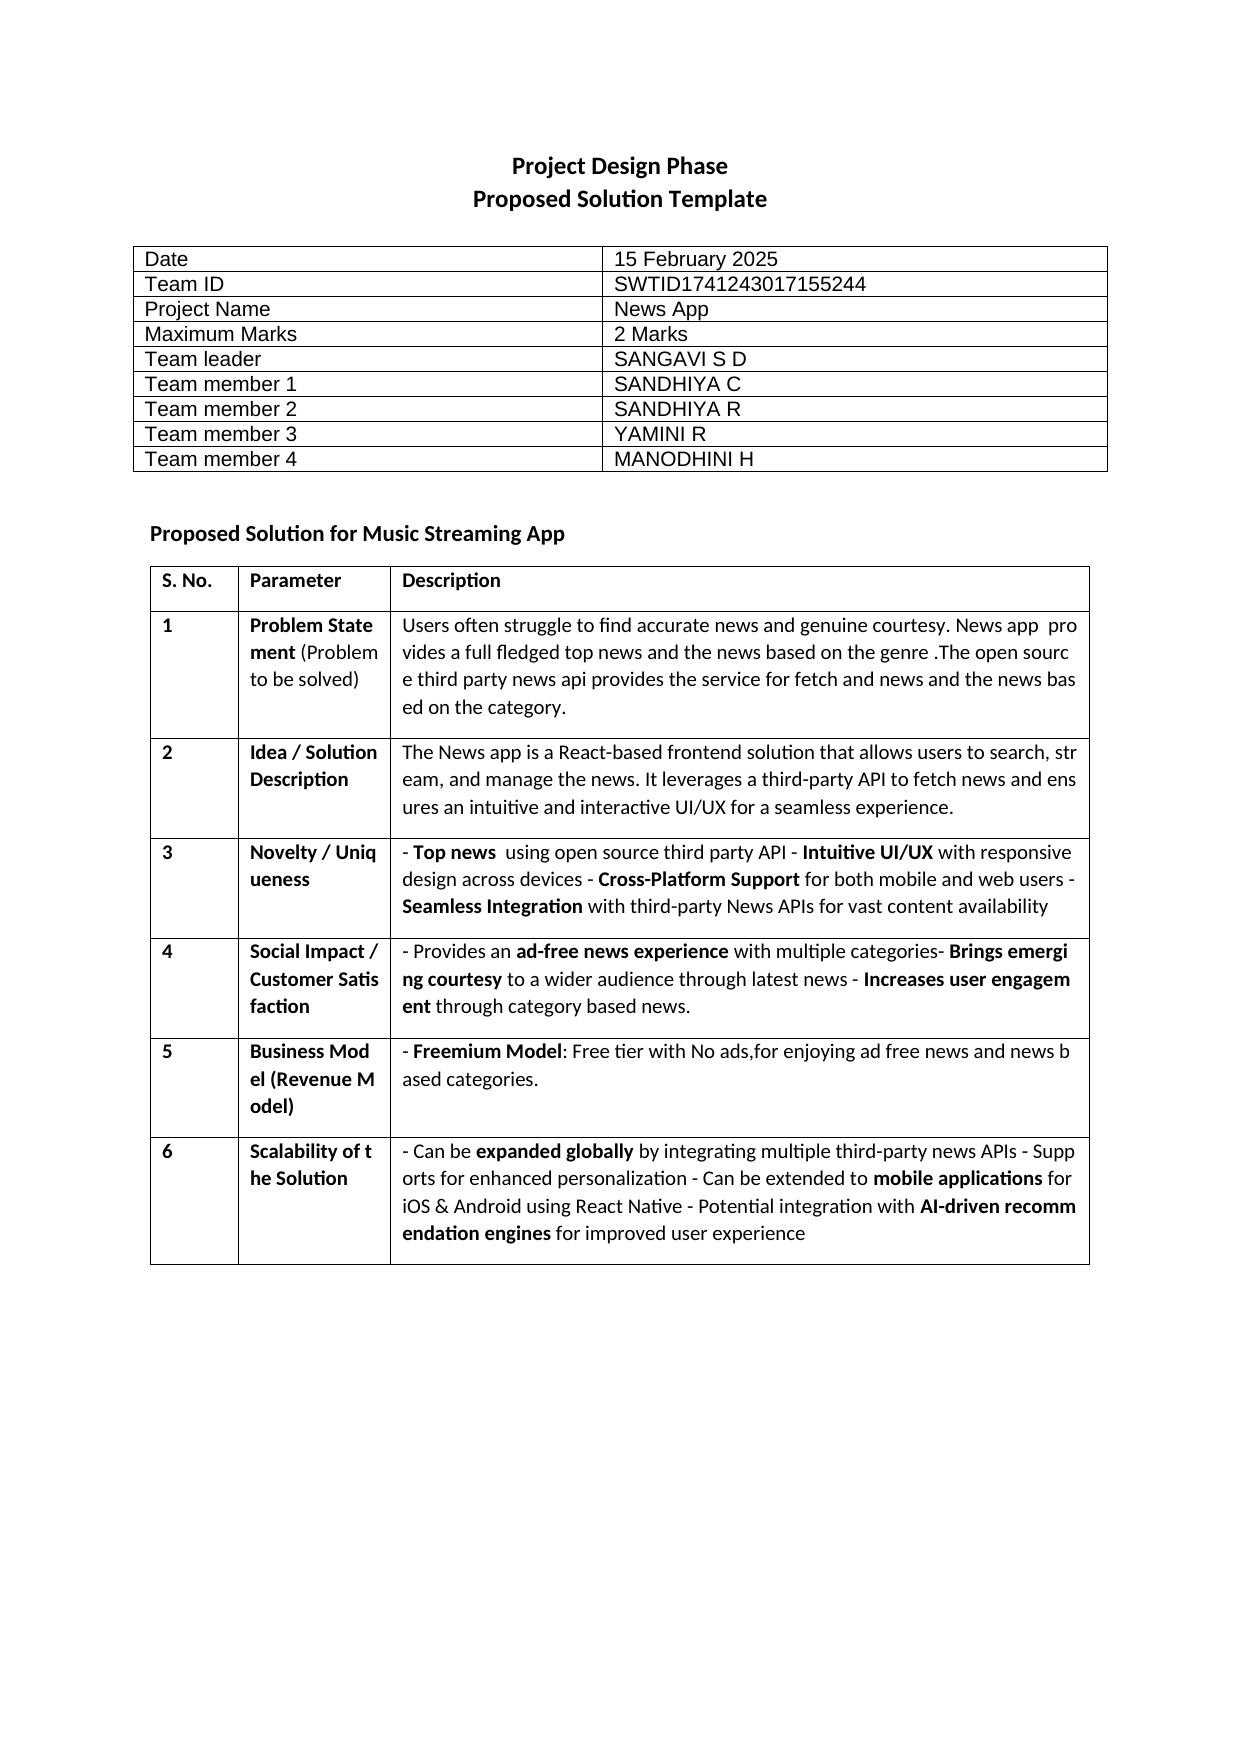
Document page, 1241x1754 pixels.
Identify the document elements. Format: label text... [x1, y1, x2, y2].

table_cell - Freemium Model: Free tier with No ads,for enjoying ad free news and news based categories. [391, 1039, 1089, 1137]
table_header 15 February 2025 [603, 247, 1107, 271]
table_cell 5 [151, 1039, 238, 1137]
table_cell Business Model (Revenue Model) [239, 1039, 390, 1137]
table_header Parameter [239, 567, 390, 611]
table_cell SANDHIYA C [603, 372, 1107, 396]
table_cell 2 Marks [603, 322, 1107, 346]
table_cell 2 [151, 739, 238, 838]
table_cell 6 [151, 1138, 238, 1264]
table_cell Novelty / Uniqueness [239, 839, 390, 938]
table_cell Team member 3 [134, 422, 602, 446]
table_cell Social Impact / Customer Satisfaction [239, 939, 390, 1037]
table_cell Team member 2 [134, 397, 602, 421]
table_cell Idea / Solution Description [239, 739, 390, 838]
table_cell Team ID [134, 272, 602, 296]
table_header S. No. [151, 567, 238, 611]
table_cell 3 [151, 839, 238, 938]
table_cell Scalability of the Solution [239, 1138, 390, 1264]
table_cell Team member 4 [134, 447, 602, 471]
table_cell SWTID1741243017155244 [603, 272, 1107, 296]
table_cell 1 [151, 612, 238, 738]
text Project Design Phase [150, 150, 1090, 181]
table_cell SANDHIYA R [603, 397, 1107, 421]
table_cell News App [603, 297, 1107, 321]
table_cell 4 [151, 939, 238, 1037]
table_cell YAMINI R [603, 422, 1107, 446]
table_cell Users often struggle to find accurate news and genuine courtesy. News app provides a full fledged top news and the news based on the genre .The open source third party news api provides the service for fetch and news and the news based on the category. [391, 612, 1089, 738]
table_cell SANGAVI S D [603, 347, 1107, 371]
text Proposed Solution Template [150, 183, 1090, 213]
table_cell Team member 1 [134, 372, 602, 396]
table_cell Maximum Marks [134, 322, 602, 346]
table_cell Project Name [134, 297, 602, 321]
table_cell Team leader [134, 347, 602, 371]
table_cell - Can be expanded globally by integrating multiple third-party news APIs - Supports for enhanced personalization - Can be extended to mobile applications for iOS & Android using React Native - Potential integration with AI-driven recommendation engines for improved user experience [391, 1138, 1089, 1264]
table_header Date [134, 247, 602, 271]
table_cell - Provides an ad-free news experience with multiple categories- Brings emerging courtesy to a wider audience through latest news - Increases user engagement through category based news. [391, 939, 1089, 1037]
text Proposed Solution for Music Streaming App [150, 519, 1090, 547]
table_cell - Top news using open source third party API - Intuitive UI/UX with responsive design across devices - Cross-Platform Support for both mobile and web users - Seamless Integration with third-party News APIs for vast content availability [391, 839, 1089, 938]
table_header Description [391, 567, 1089, 611]
table_cell The News app is a React-based frontend solution that allows users to search, stream, and manage the news. It leverages a third-party API to fetch news and ensures an intuitive and interactive UI/UX for a seamless experience. [391, 739, 1089, 838]
table_cell MANODHINI H [603, 447, 1107, 471]
table_cell Problem Statement (Problem to be solved) [239, 612, 390, 738]
